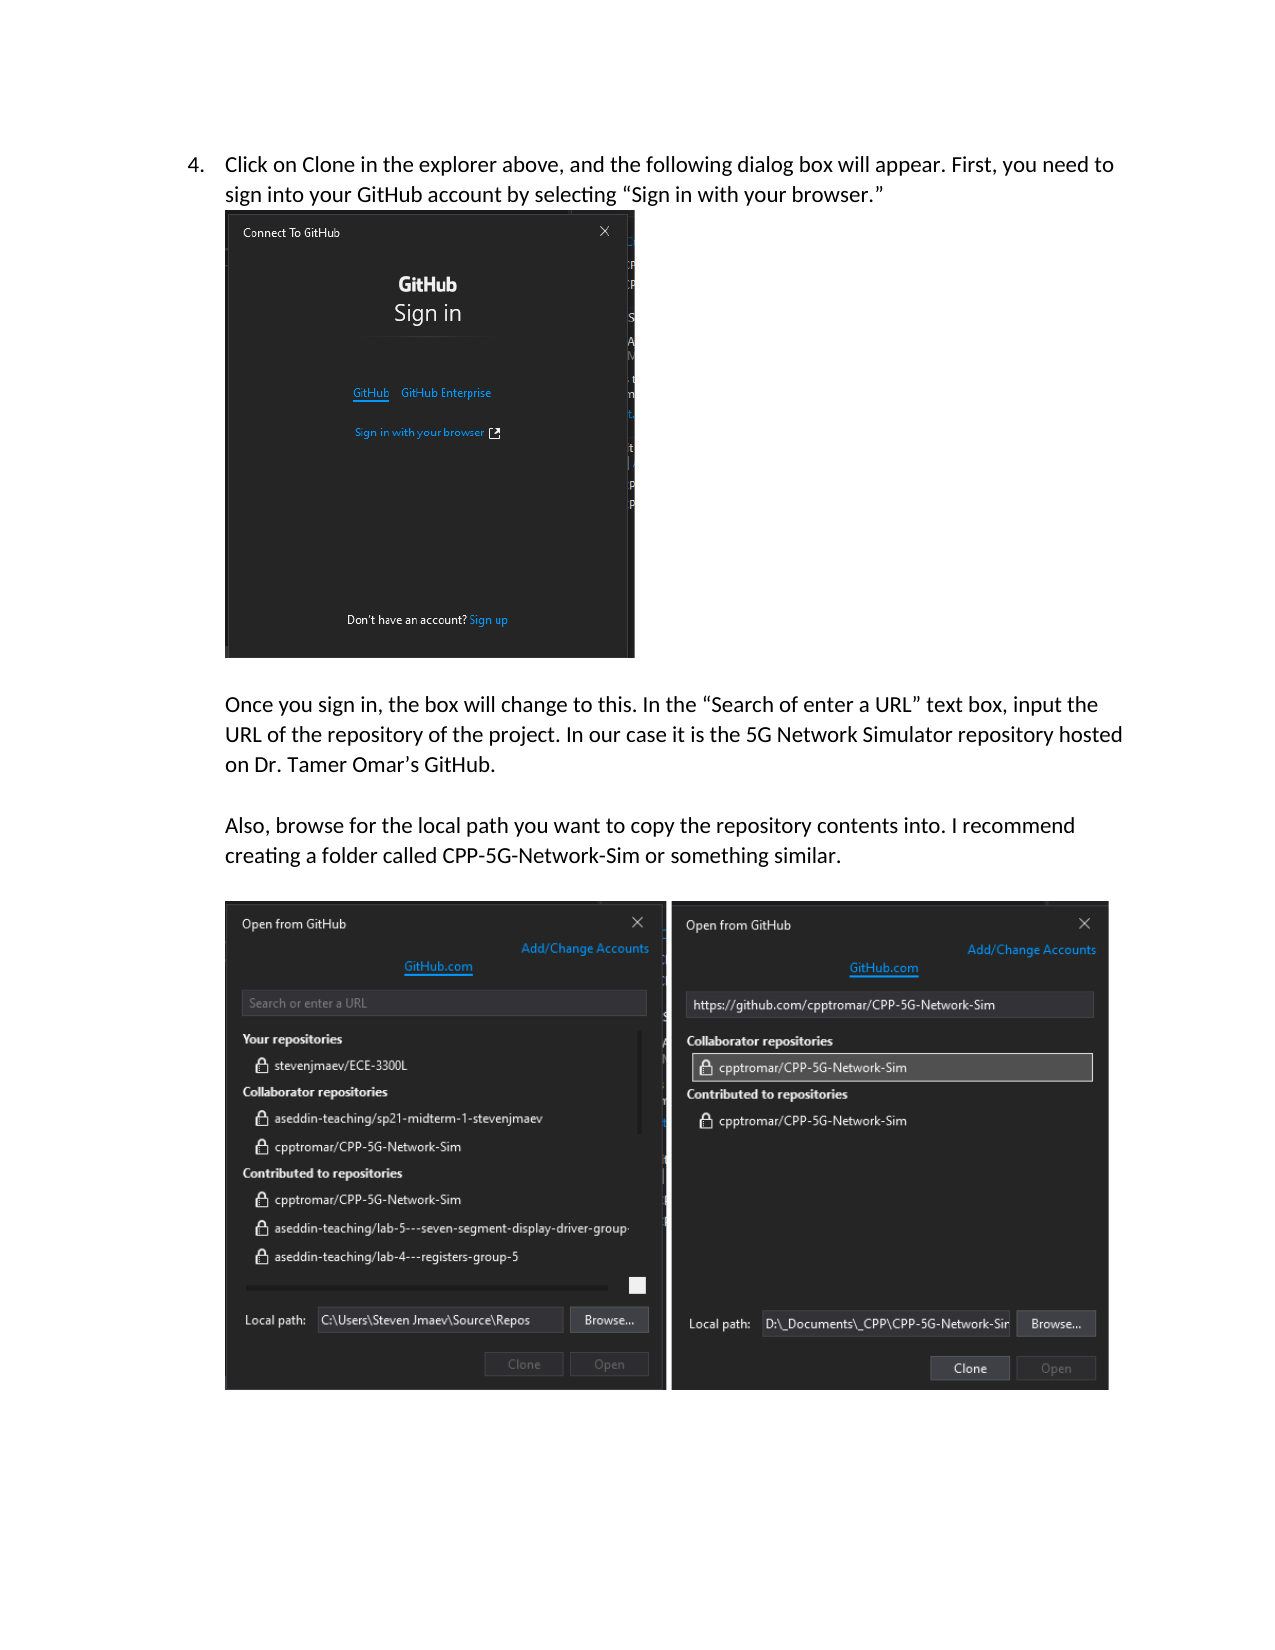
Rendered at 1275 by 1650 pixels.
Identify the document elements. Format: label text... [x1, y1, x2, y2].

list Click on Clone in the explorer above, and the following dialog box will appear. First, you need to sign into your GitHub account by selecting “Sign in with your browser.” [187, 150, 1125, 208]
list Also, browse for the local path you want to copy the repository contents into. I recommend creating a folder called CPP-5G-Network-Sim or something similar. [225, 811, 1125, 869]
picture [225, 210, 635, 658]
picture [225, 901, 667, 1390]
picture [671, 901, 1109, 1390]
list Once you sign in, the box will change to this. In the “Search of enter a URL” text box, input the URL of the repository of the project. In our case it is the 5G Network Simulator repository hosted on Dr. Tamer Omar’s GitHub. [225, 690, 1125, 778]
